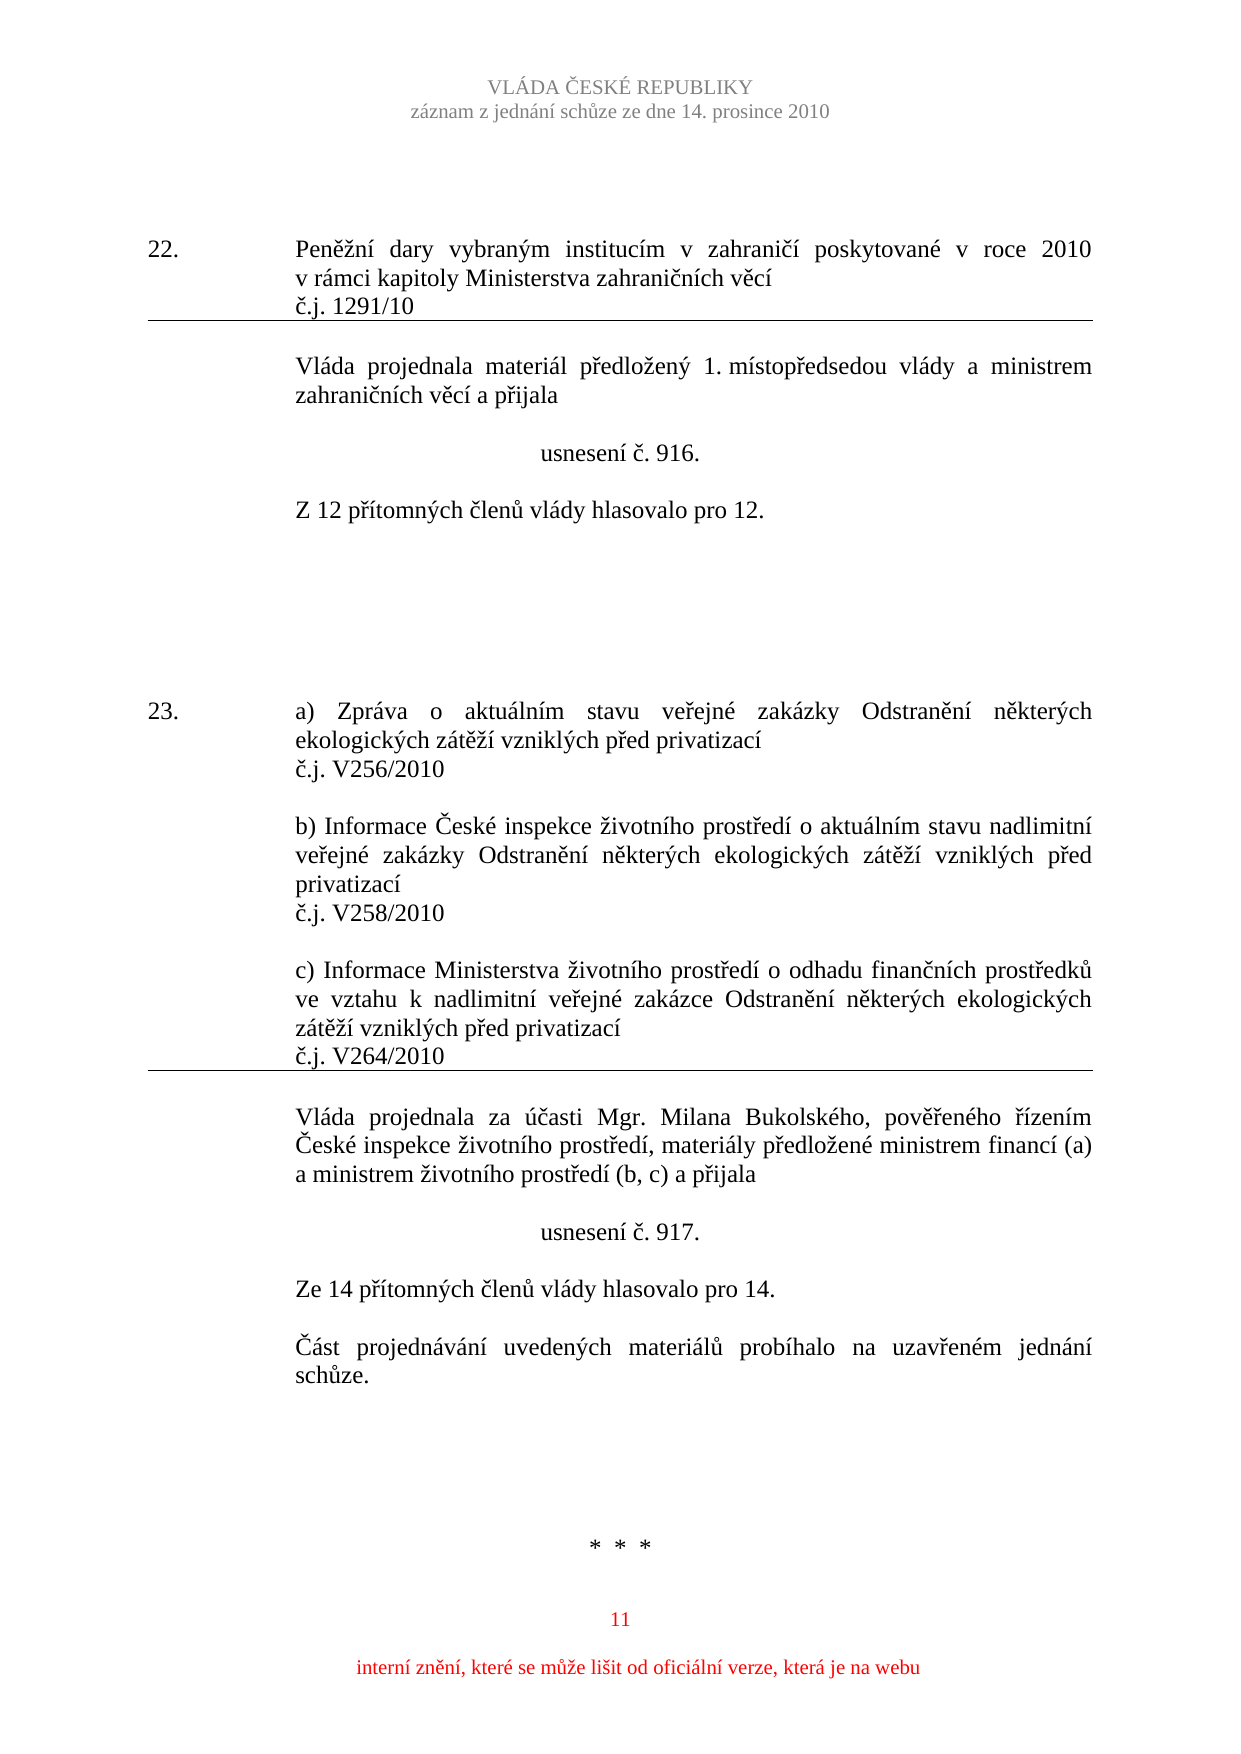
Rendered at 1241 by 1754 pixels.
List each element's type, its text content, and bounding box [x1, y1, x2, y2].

text č.j. 1291/10 [148, 291, 1093, 320]
text c) Informace Ministerstva životního prostředí o odhadu finančních prostředků ve vztahu k nadlimitní veřejné zakázce Odstranění některých ekologických zátěží vzniklých před privatizací [148, 955, 1093, 1041]
text usnesení č. 916. [148, 438, 1093, 466]
text usnesení č. 917. [148, 1217, 1093, 1245]
text č.j. V264/2010 [148, 1041, 1093, 1070]
text Z 12 přítomných členů vlády hlasovalo pro 12. [148, 495, 1093, 524]
text Ze 14 přítomných členů vlády hlasovalo pro 14. [148, 1274, 1093, 1303]
text * * * [148, 1533, 1093, 1562]
text č.j. V258/2010 [148, 898, 1093, 926]
text b) Informace České inspekce životního prostředí o aktuálním stavu nadlimitní veřejné zakázky Odstranění některých ekologických zátěží vzniklých před privatizací [148, 811, 1093, 898]
text Vláda projednala materiál předložený 1. místopředsedou vlády a ministrem zahraničních věcí a přijala [148, 351, 1093, 409]
text č.j. V256/2010 [148, 754, 1093, 783]
text 23. a) Zpráva o aktuálním stavu veřejné zakázky Odstranění některých ekologických zátěží vzniklých před privatizací [148, 696, 1093, 754]
text Vláda projednala za účasti Mgr. Milana Bukolského, pověřeného řízením České inspekce životního prostředí, materiály předložené ministrem financí (a) a ministrem životního prostředí (b, c) a přijala [148, 1102, 1093, 1188]
text Část projednávání uvedených materiálů probíhalo na uzavřeném jednání schůze. [148, 1332, 1093, 1389]
text 22. Peněžní dary vybraným institucím v zahraničí poskytované v roce 2010 v rámci kapitoly Ministerstva zahraničních věcí [148, 234, 1093, 291]
